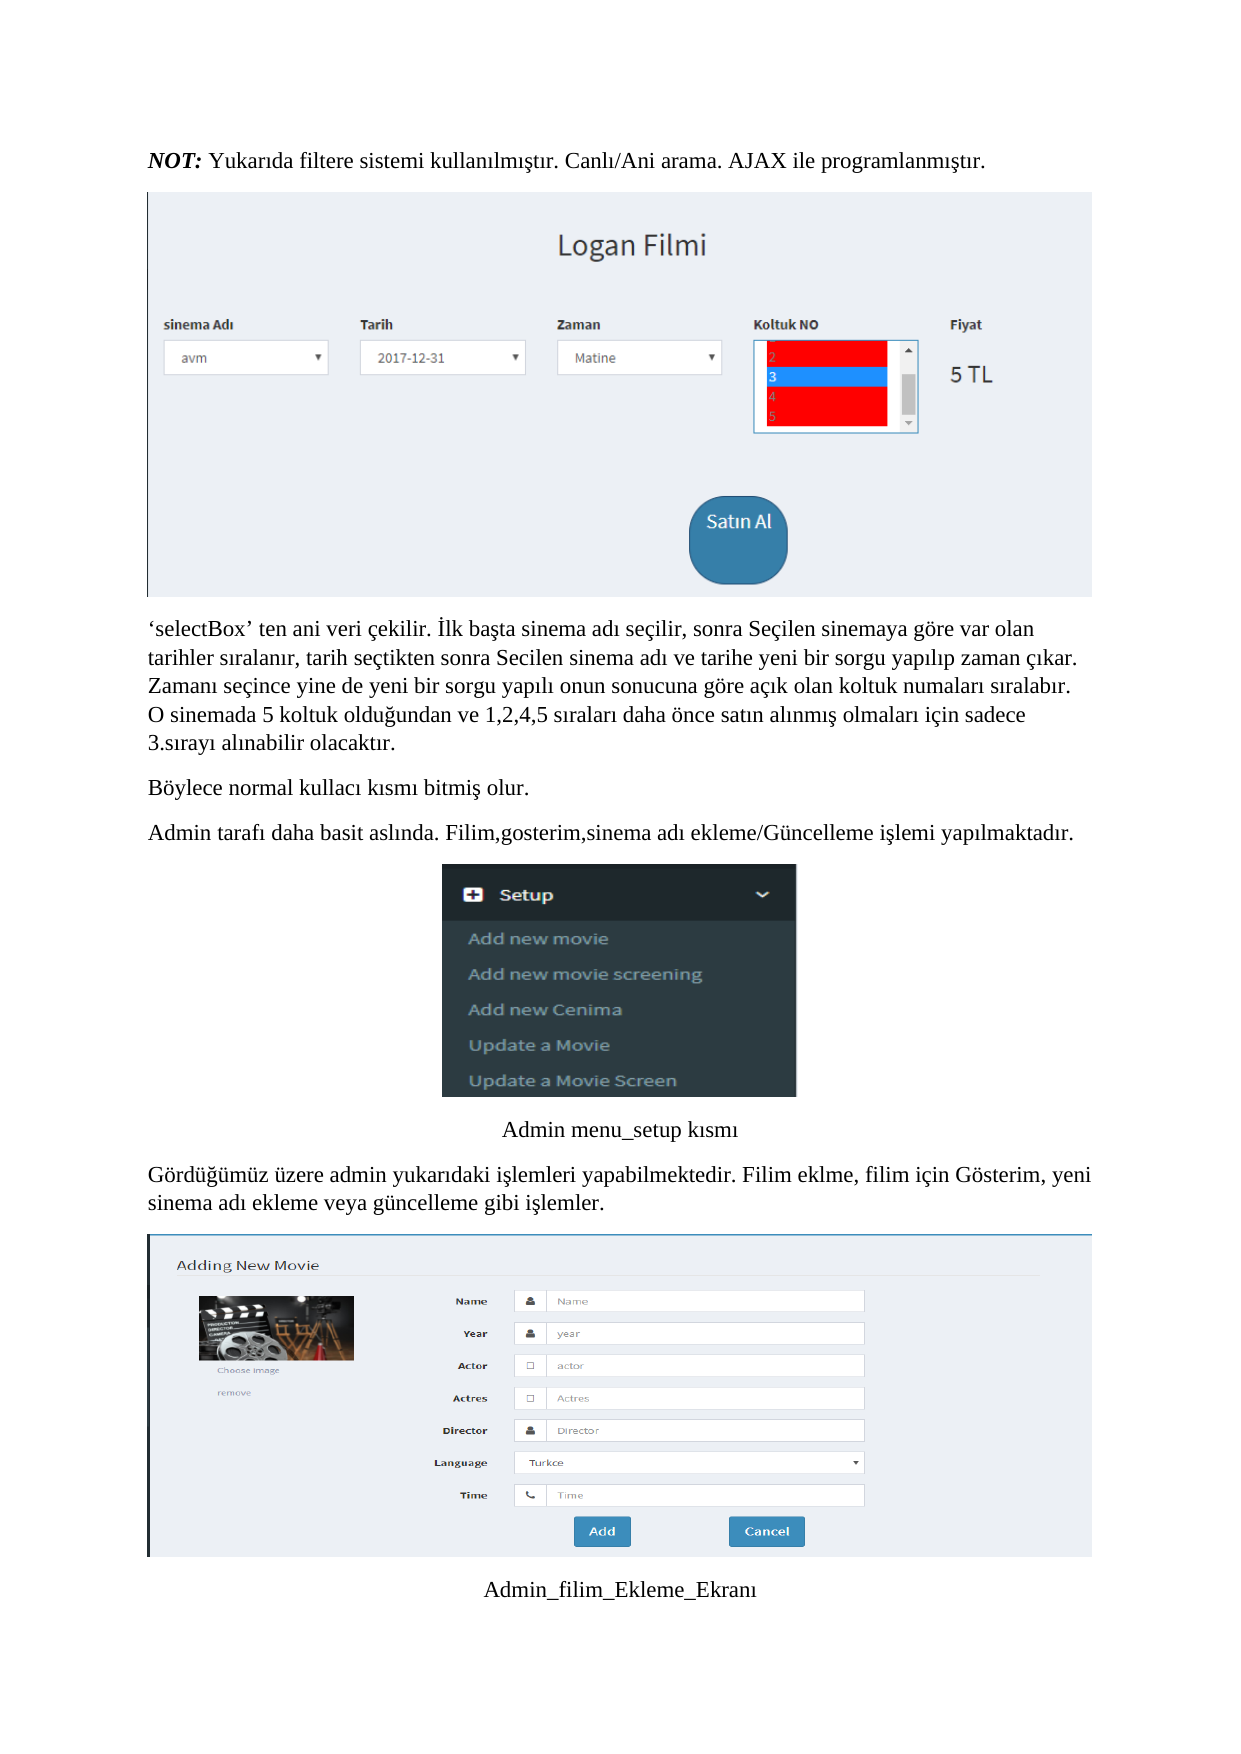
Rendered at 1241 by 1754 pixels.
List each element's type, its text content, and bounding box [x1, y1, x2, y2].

text ‘selectBox’ ten ani veri çekilir. İlk başta sinema adı seçilir, sonra Seçilen sinemaya göre var olan tarihler sıralanır, tarih seçtikten sonra Secilen sinema adı ve tarihe yeni bir sorgu yapılıp zaman çıkar. Zamanı seçince yine de yeni bir sorgu yapılı onun sonucuna göre açık olan koltuk numaları sıralabır. O sinemada 5 koltuk olduğundan ve 1,2,4,5 sıraları daha önce satın alınmış olmaları için sadece 3.sırayı alınabilir olacaktır. [148, 615, 1093, 756]
text Gördüğümüz üzere admin yukarıdaki işlemleri yapabilmektedir. Filim eklme, filim için Gösterim, yeni sinema adı ekleme veya güncelleme gibi işlemler. [148, 1161, 1093, 1216]
text Admin_filim_Ekleme_Ekranı [148, 1576, 1093, 1602]
text Admin tarafı daha basit aslında. Filim,gosterim,sinema adı ekleme/Güncelleme işlemi yapılmaktadır. [148, 819, 1093, 846]
picture [147, 1234, 1092, 1557]
picture [442, 864, 798, 1097]
picture [147, 192, 1092, 597]
text Böylece normal kullacı kısmı bitmiş olur. [148, 774, 1093, 801]
text NOT: Yukarıda filtere sistemi kullanılmıştır. Canlı/Ani arama. AJAX ile programlanmıştır. [148, 148, 1093, 174]
text Admin menu_setup kısmı [148, 1116, 1093, 1142]
